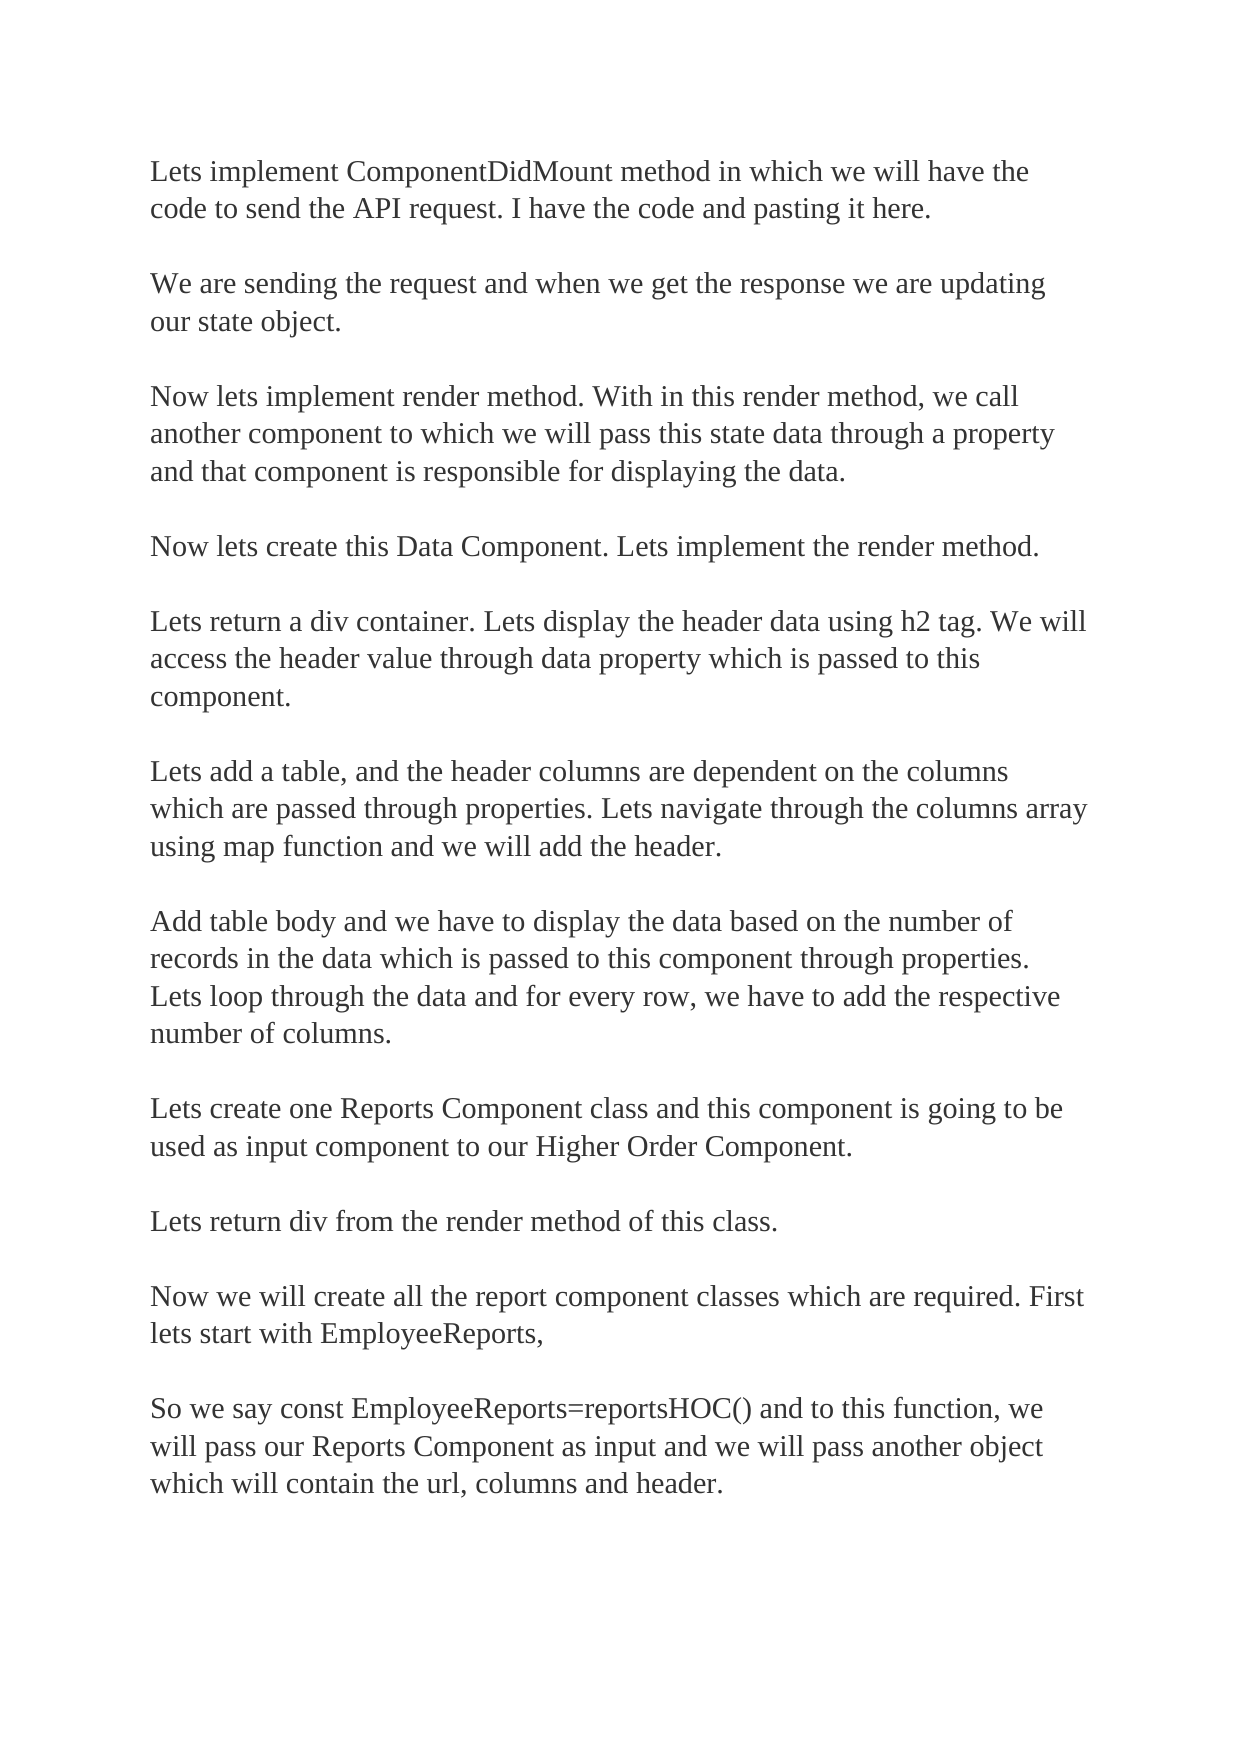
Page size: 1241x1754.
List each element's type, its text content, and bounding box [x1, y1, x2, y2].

text Lets implement ComponentDidMount method in which we will have the code to send the API request. I have the code and pasting it here. [150, 150, 1090, 225]
text Now lets implement render method. With in this render method, we call another component to which we will pass this state data through a property and that component is responsible for displaying the data. [150, 375, 1090, 487]
text We are sending the request and when we get the response we are updating our state object. [150, 262, 1090, 337]
text Add table body and we have to display the data based on the number of records in the data which is passed to this component through properties. Lets loop through the data and for every row, we have to add the respective number of columns. [150, 900, 1090, 1050]
text Lets return a div container. Lets display the header data using h2 tag. We will access the header value through data property which is passed to this component. [150, 600, 1090, 712]
text Now lets create this Data Component. Lets implement the render method. [150, 525, 1090, 562]
text So we say const EmployeeReports=reportsHOC() and to this function, we will pass our Reports Component as input and we will pass another object which will contain the url, columns and header. [150, 1387, 1090, 1500]
text Now we will create all the report component classes which are required. First lets start with EmployeeReports, [150, 1275, 1090, 1350]
text Lets create one Reports Component class and this component is going to be used as input component to our Higher Order Component. [150, 1087, 1090, 1162]
text Lets add a table, and the header columns are dependent on the columns which are passed through properties. Lets navigate through the columns array using map function and we will add the header. [150, 750, 1090, 862]
text Lets return div from the render method of this class. [150, 1200, 1090, 1237]
